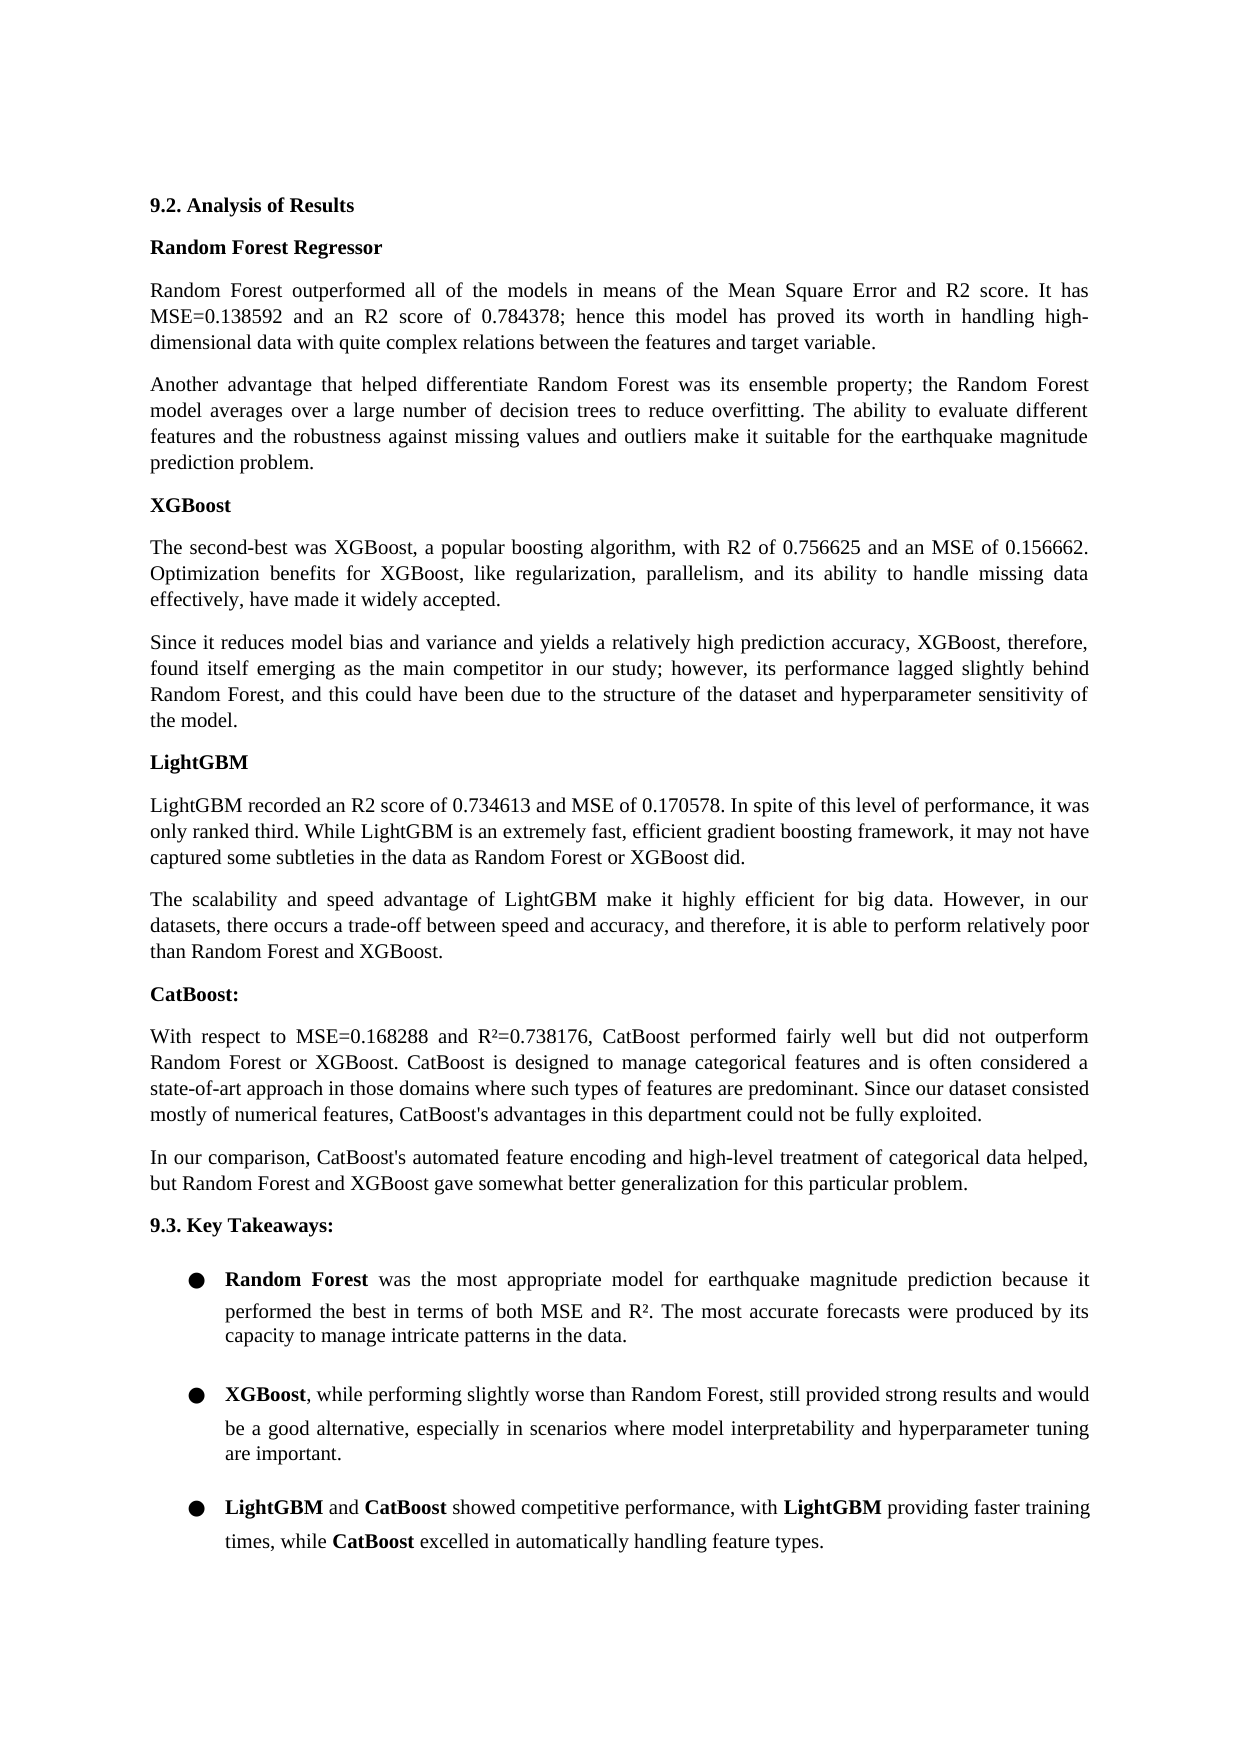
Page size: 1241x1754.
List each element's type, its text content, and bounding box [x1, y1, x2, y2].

text Since it reduces model bias and variance and yields a relatively high prediction accuracy, XGBoost, therefore, found itself emerging as the main competitor in our study; however, its performance lagged slightly behind Random Forest, and this could have been due to the structure of the dataset and hyperparameter sensitivity of the model. [150, 630, 1090, 732]
text XGBoost [150, 493, 1090, 517]
text Another advantage that helped differentiate Random Forest was its ensemble property; the Random Forest model averages over a large number of decision trees to reduce overfitting. The ability to evaluate different features and the robustness against missing values and outliers make it suitable for the earthquake magnitude prediction problem. [150, 372, 1090, 474]
text 9.2. Analysis of Results [150, 193, 1090, 217]
text LightGBM [150, 750, 1090, 774]
text The scalability and speed advantage of LightGBM make it highly efficient for big data. However, in our datasets, there occurs a trade-off between speed and accuracy, and therefore, it is able to perform relatively poor than Random Forest and XGBoost. [150, 887, 1090, 963]
text 9.3. Key Takeaways: [150, 1213, 1090, 1237]
list LightGBM and CatBoost showed competitive performance, with LightGBM providing faster training times, while CatBoost excelled in automatically handling feature types. [187, 1484, 1090, 1553]
list XGBoost, while performing slightly worse than Random Forest, still provided strong results and would be a good alternative, especially in scenarios where model interpretability and hyperparameter tuning are important. [187, 1371, 1090, 1465]
text Random Forest outperformed all of the models in means of the Mean Square Error and R2 score. It has MSE=0.138592 and an R2 score of 0.784378; hence this model has proved its worth in handling high-dimensional data with quite complex relations between the features and target variable. [150, 278, 1090, 354]
text Random Forest Regressor [150, 235, 1090, 259]
text CatBoost: [150, 982, 1090, 1006]
text With respect to MSE=0.168288 and R²=0.738176, CatBoost performed fairly well but did not outperform Random Forest or XGBoost. CatBoost is designed to manage categorical features and is often considered a state-of-art approach in those domains where such types of features are predominant. Since our dataset consisted mostly of numerical features, CatBoost's advantages in this department could not be fully exploited. [150, 1024, 1090, 1126]
text The second-best was XGBoost, a popular boosting algorithm, with R2 of 0.756625 and an MSE of 0.156662. Optimization benefits for XGBoost, like regularization, parallelism, and its ability to handle missing data effectively, have made it widely accepted. [150, 535, 1090, 611]
text LightGBM recorded an R2 score of 0.734613 and MSE of 0.170578. In spite of this level of performance, it was only ranked third. While LightGBM is an extremely fast, efficient gradient boosting framework, it may not have captured some subtleties in the data as Random Forest or XGBoost did. [150, 793, 1090, 869]
list Random Forest was the most appropriate model for earthquake magnitude prediction because it performed the best in terms of both MSE and R². The most accurate forecasts were produced by its capacity to manage intricate patterns in the data. [187, 1256, 1090, 1347]
text In our comparison, CatBoost's automated feature encoding and high-level treatment of categorical data helped, but Random Forest and XGBoost gave somewhat better generalization for this particular problem. [150, 1145, 1090, 1195]
